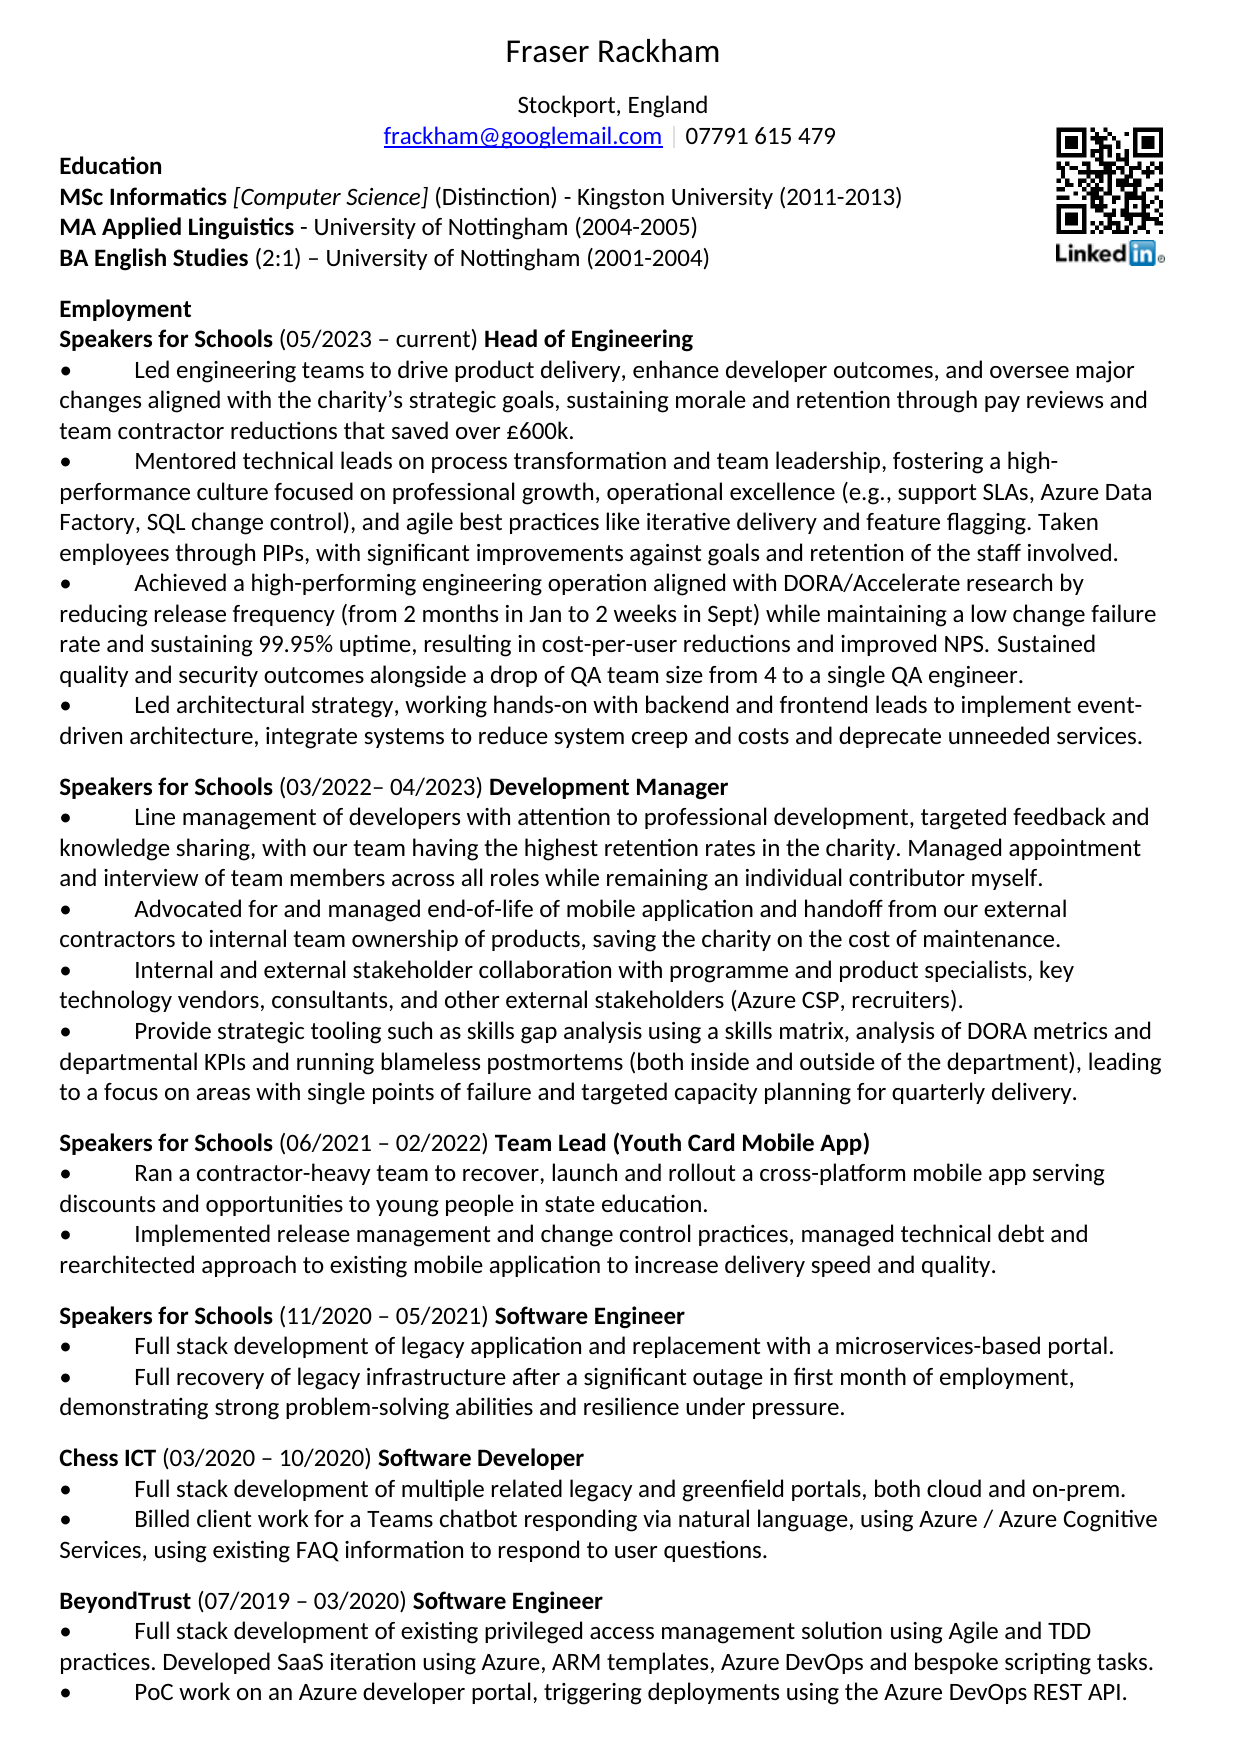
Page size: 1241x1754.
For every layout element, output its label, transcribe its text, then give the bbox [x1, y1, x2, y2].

text Stockport, England [59, 89, 1167, 120]
subtitle BeyondTrust (07/2019 – 03/2020) Software Engineer [59, 1585, 1167, 1615]
subtitle Chess ICT (03/2020 – 10/2020) Software Developer [59, 1442, 1167, 1473]
subtitle Speakers for Schools (05/2023 – current) Head of Engineering [59, 323, 1167, 354]
text • Full stack development of multiple related legacy and greenfield portals, both cloud and on-prem. [59, 1473, 1167, 1503]
text • Full stack development of legacy application and replacement with a microservices-based portal. [59, 1331, 1167, 1361]
text • Ran a contractor-heavy team to recover, launch and rollout a cross-platform mobile app serving discounts and opportunities to young people in state education. [59, 1158, 1167, 1219]
text MA Applied Linguistics - University of Nottingham (2004-2005) [59, 212, 1167, 242]
subtitle Education [59, 151, 1052, 181]
picture [1056, 240, 1165, 266]
text BA English Studies (2:1) – University of Nottingham (2001-2004) [59, 242, 1167, 273]
subtitle Employment [59, 293, 1167, 323]
text • Led engineering teams to drive product delivery, enhance developer outcomes, and oversee major changes aligned with the charity’s strategic goals, sustaining morale and retention through pay reviews and team contractor reductions that saved over £600k. [59, 354, 1167, 446]
subtitle Speakers for Schools (11/2020 – 05/2021) Software Engineer [59, 1300, 1167, 1331]
text • Led architectural strategy, working hands-on with backend and frontend leads to implement event-driven architecture, integrate systems to reduce system creep and costs and deprecate unneeded services. [59, 690, 1167, 751]
picture [1052, 123, 1167, 238]
text • Provide strategic tooling such as skills gap analysis using a skills matrix, analysis of DORA metrics and departmental KPIs and running blameless postmortems (both inside and outside of the department), leading to a focus on areas with single points of failure and targeted capacity planning for quarterly delivery. [59, 1015, 1167, 1107]
text • Internal and external stakeholder collaboration with programme and product specialists, key technology vendors, consultants, and other external stakeholders (Azure CSP, recruiters). [59, 954, 1167, 1015]
text • Advocated for and managed end-of-life of mobile application and handoff from our external contractors to internal team ownership of products, saving the charity on the cost of maintenance. [59, 893, 1167, 954]
text • Mentored technical leads on process transformation and team leadership, fostering a high-performance culture focused on professional growth, operational excellence (e.g., support SLAs, Azure Data Factory, SQL change control), and agile best practices like iterative delivery and feature flagging. Taken employees through PIPs, with significant improvements against goals and retention of the staff involved. [59, 446, 1167, 568]
text • Full recovery of legacy infrastructure after a significant outage in first month of employment, demonstrating strong problem-solving abilities and resilience under pressure. [59, 1361, 1167, 1422]
text • Implemented release management and change control practices, managed technical debt and rearchitected approach to existing mobile application to increase delivery speed and quality. [59, 1219, 1167, 1280]
text frackham@googlemail.com | 07791 615 479. [59, 120, 1167, 151]
text • Full stack development of existing privileged access management solution using Agile and TDD practices. Developed SaaS iteration using Azure, ARM templates, Azure DevOps and bespoke scripting tasks. [59, 1615, 1167, 1676]
text • Line management of developers with attention to professional development, targeted feedback and knowledge sharing, with our team having the highest retention rates in the charity. Managed appointment and interview of team members across all roles while remaining an individual contributor myself. [59, 802, 1167, 893]
text • Billed client work for a Teams chatbot responding via natural language, using Azure / Azure Cognitive Services, using existing FAQ information to respond to user questions. [59, 1503, 1167, 1564]
subtitle Speakers for Schools (03/2022– 04/2023) Development Manager [59, 771, 1167, 802]
text MSc Informatics [Computer Science] (Distinction) - Kingston University (2011-2013) [59, 181, 1052, 212]
subtitle Speakers for Schools (06/2021 – 02/2022) Team Lead (Youth Card Mobile App) [59, 1127, 1167, 1158]
text • PoC work on an Azure developer portal, triggering deployments using the Azure DevOps REST API. [59, 1676, 1167, 1707]
text • Achieved a high-performing engineering operation aligned with DORA/Accelerate research by reducing release frequency (from 2 months in Jan to 2 weeks in Sept) while maintaining a low change failure rate and sustaining 99.95% uptime, resulting in cost-per-user reductions and improved NPS. Sustained quality and security outcomes alongside a drop of QA team size from 4 to a single QA engineer. [59, 568, 1167, 690]
